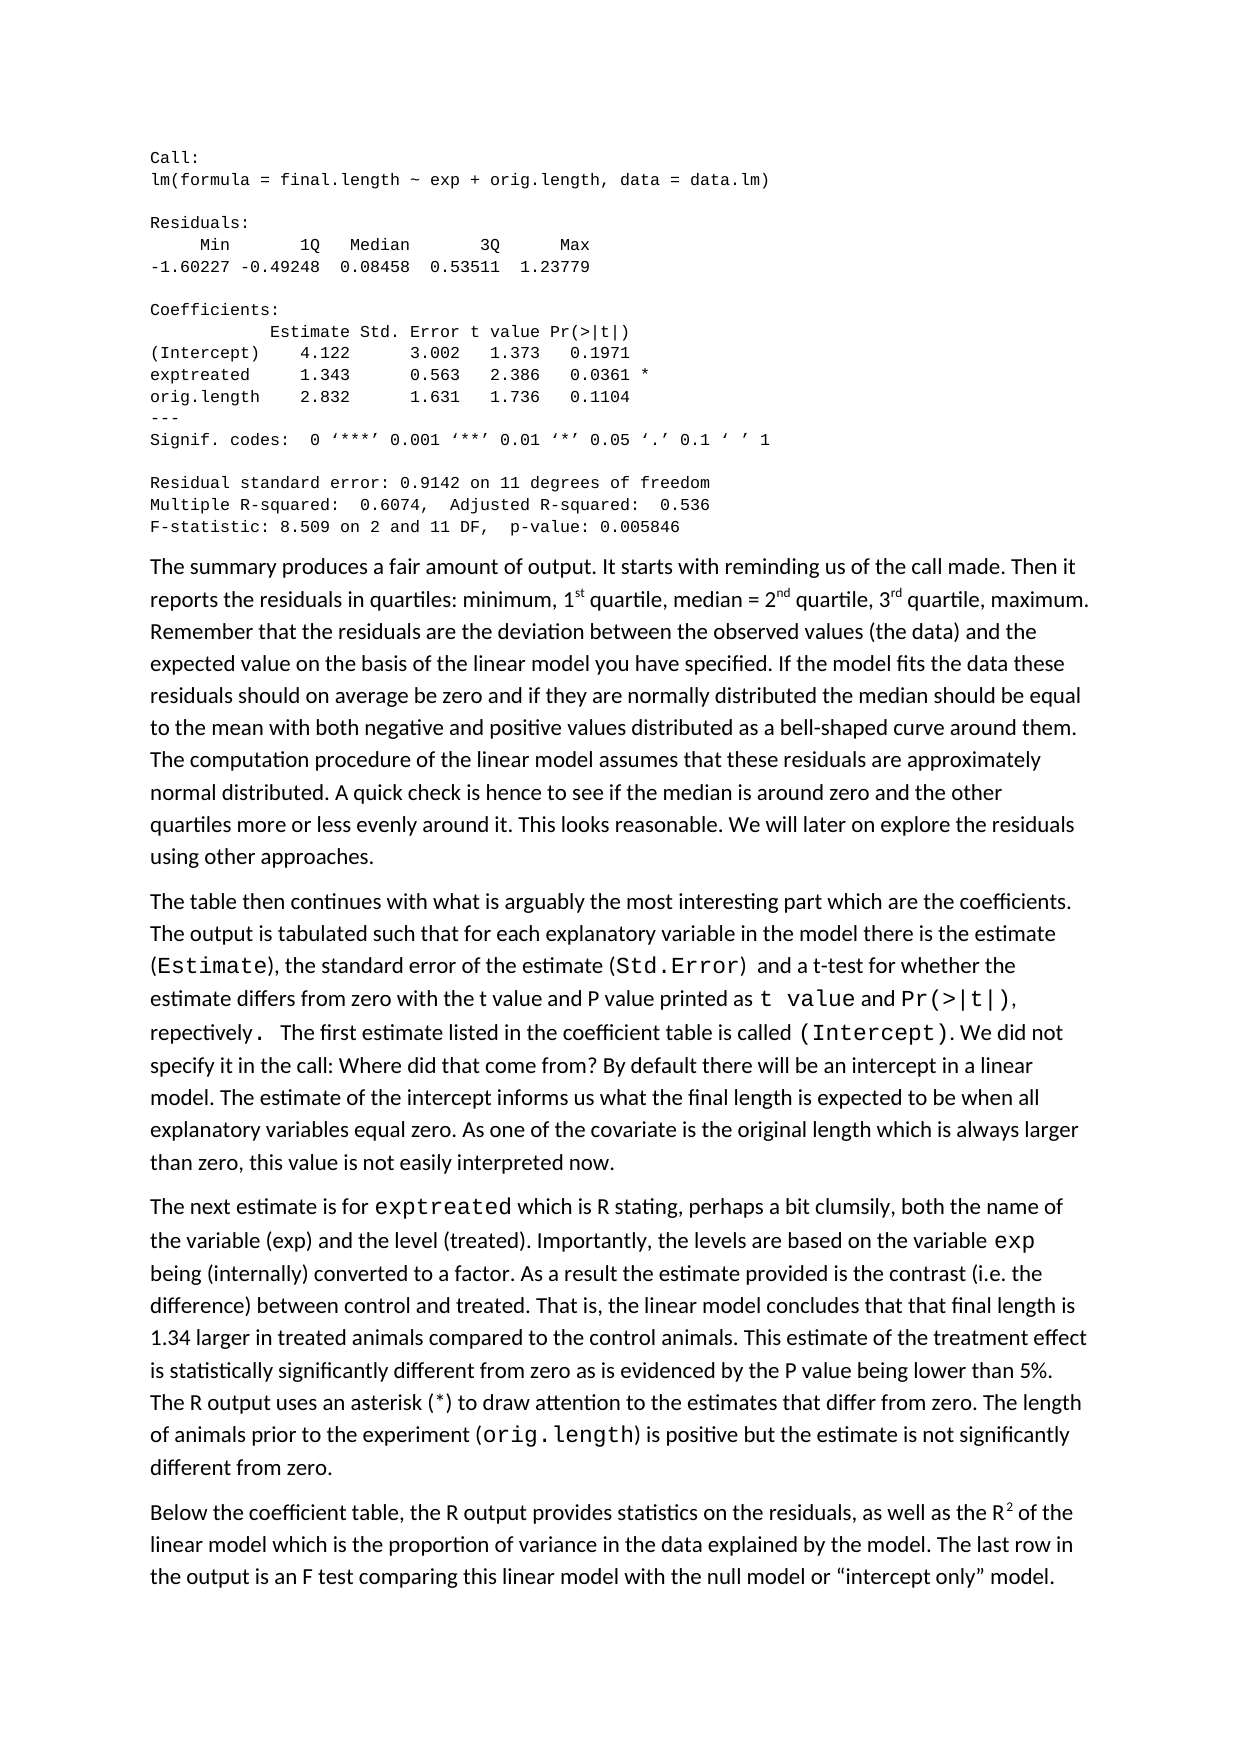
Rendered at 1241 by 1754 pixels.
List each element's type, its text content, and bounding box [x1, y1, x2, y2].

text Residuals: [150, 215, 1090, 234]
text Multiple R-squared: 0.6074, Adjusted R-squared: 0.536 [150, 497, 1090, 516]
text The table then continues with what is arguably the most interesting part which are the coefficients. The output is tabulated such that for each explanatory variable in the model there is the estimate (Estimate), the standard error of the estimate (Std.Error) and a t-test for whether the estimate differs from zero with the t value and P value printed as t value and Pr(>|t|), repectively. The first estimate listed in the coefficient table is called (Intercept). We did not specify it in the call: Where did that come from? By default there will be an intercept in a linear model. The estimate of the intercept informs us what the final length is expected to be when all explanatory variables equal zero. As one of the covariate is the original length which is always larger than zero, this value is not easily interpreted now. [150, 887, 1090, 1176]
text Residual standard error: 0.9142 on 11 degrees of freedom [150, 475, 1090, 494]
text Min 1Q Median 3Q Max [150, 237, 1090, 256]
text The next estimate is for exptreated which is R stating, perhaps a bit clumsily, both the name of the variable (exp) and the level (treated). Importantly, the levels are based on the variable exp being (internally) converted to a factor. As a result the estimate provided is the contrast (i.e. the difference) between control and treated. That is, the linear model concludes that that final length is 1.34 larger in treated animals compared to the control animals. This estimate of the treatment effect is statistically significantly different from zero as is evidenced by the P value being lower than 5%. The R output uses an asterisk (*) to draw attention to the estimates that differ from zero. The length of animals prior to the experiment (orig.length) is positive but the estimate is not significantly different from zero. [150, 1192, 1090, 1481]
text Signif. codes: 0 ‘***’ 0.001 ‘**’ 0.01 ‘*’ 0.05 ‘.’ 0.1 ‘ ’ 1 [150, 432, 1090, 451]
text Coefficients: [150, 302, 1090, 321]
text F-statistic: 8.509 on 2 and 11 DF, p-value: 0.005846 [150, 518, 1090, 537]
text (Intercept) 4.122 3.002 1.373 0.1971 [150, 345, 1090, 364]
text Call: [150, 150, 1090, 169]
text lm(formula = final.length ~ exp + orig.length, data = data.lm) [150, 172, 1090, 191]
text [150, 1498, 1090, 1591]
text --- [150, 410, 1090, 429]
text -1.60227 -0.49248 0.08458 0.53511 1.23779 [150, 258, 1090, 277]
text Estimate Std. Error t value Pr(>|t|) [150, 323, 1090, 342]
text orig.length 2.832 1.631 1.736 0.1104 [150, 388, 1090, 407]
text The summary produces a fair amount of output. It starts with reminding us of the call made. Then it reports the residuals in quartiles: minimum, 1st quartile, median = 2nd quartile, 3rd quartile, maximum. Remember that the residuals are the deviation between the observed values (the data) and the expected value on the basis of the linear model you have specified. If the model fits the data these residuals should on average be zero and if they are normally distributed the median should be equal to the mean with both negative and positive values distributed as a bell-shaped curve around them. The computation procedure of the linear model assumes that these residuals are approximately normal distributed. A quick check is hence to see if the median is around zero and the other quartiles more or less evenly around it. This looks reasonable. We will later on explore the residuals using other approaches. [150, 552, 1090, 870]
text exptreated 1.343 0.563 2.386 0.0361 * [150, 367, 1090, 386]
